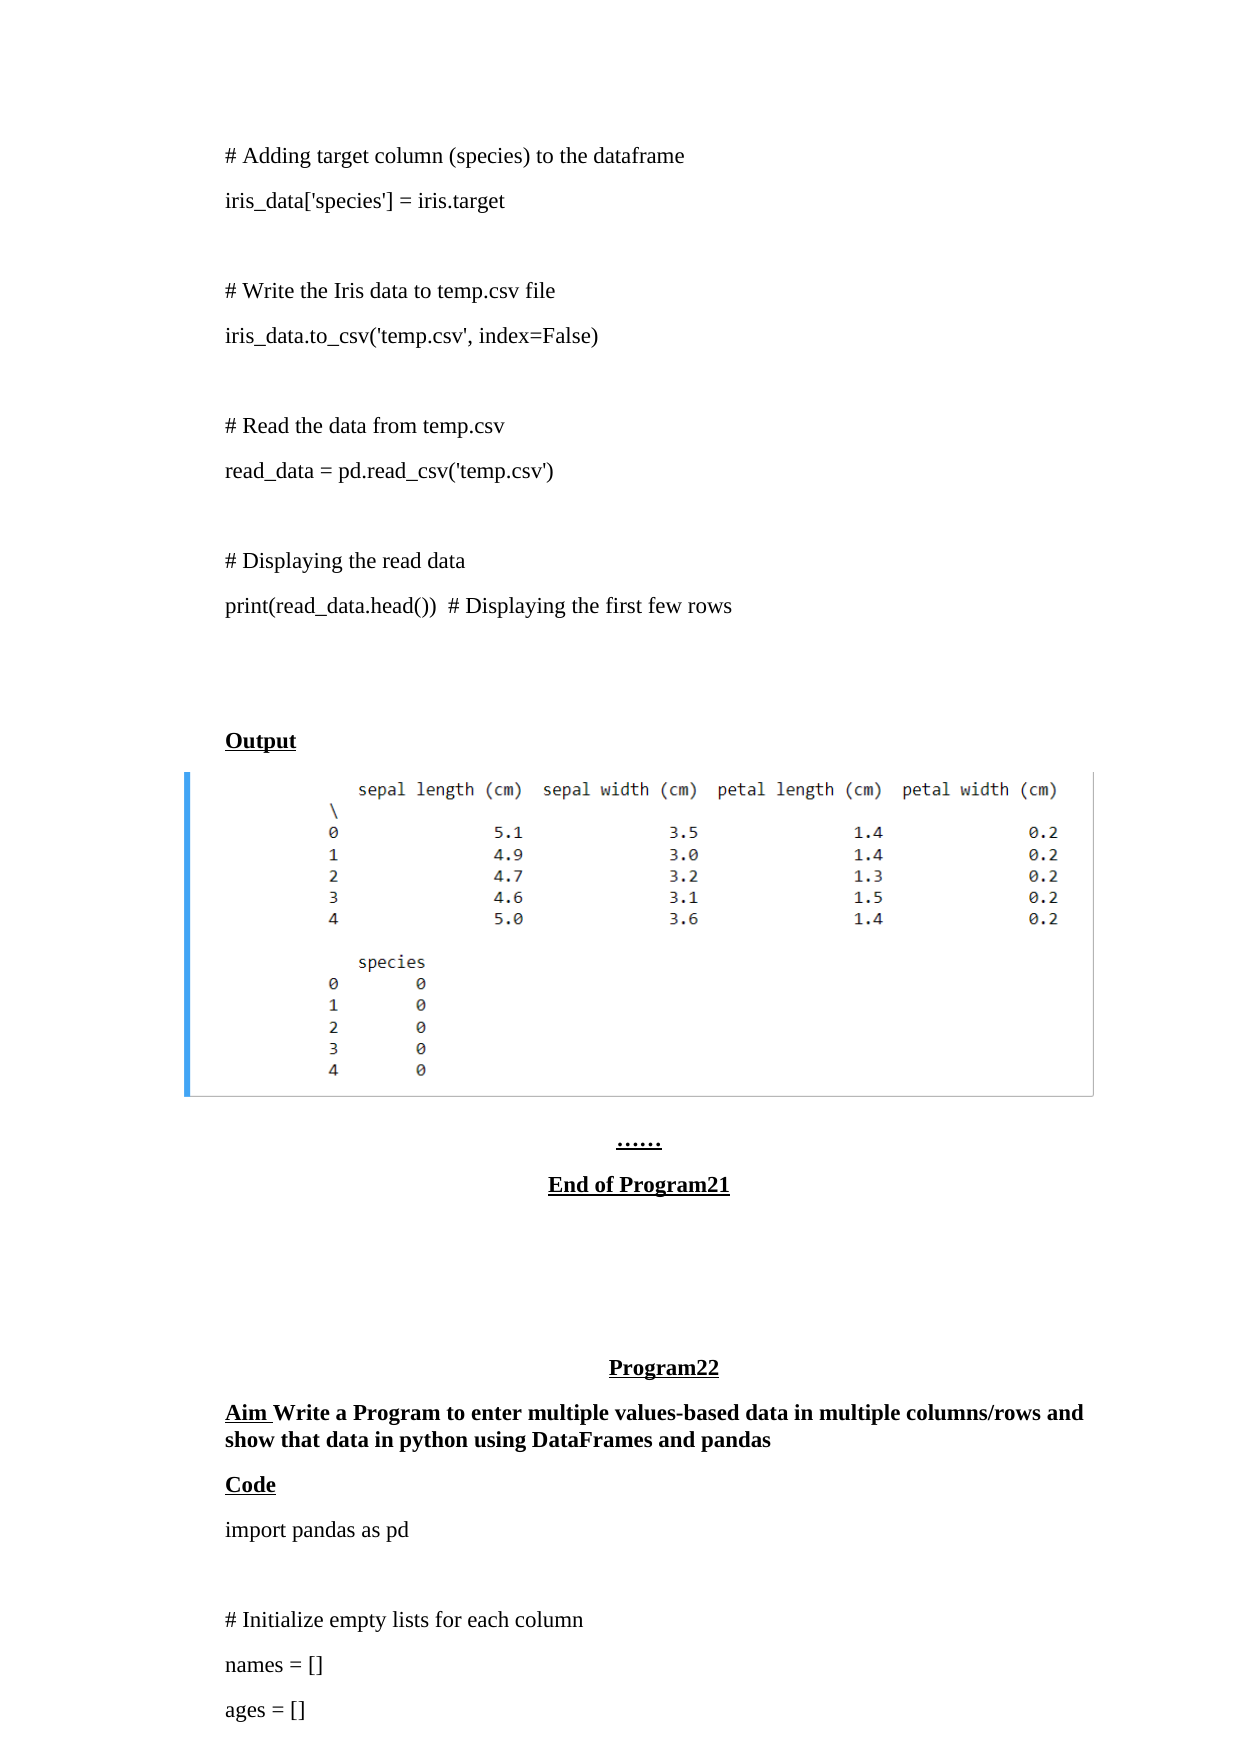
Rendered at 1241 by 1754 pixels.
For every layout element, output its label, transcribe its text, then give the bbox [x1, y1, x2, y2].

text print(read_data.head()) # Displaying the first few rows [225, 592, 1103, 618]
text # Displaying the read data [225, 547, 1103, 573]
picture [175, 772, 1103, 1106]
text Output [225, 727, 1103, 753]
text import pandas as pd [225, 1516, 1103, 1542]
text Aim Write a Program to enter multiple values-based data in multiple columns/rows and show that data in python using DataFrames and pandas [225, 1399, 1103, 1452]
text names = [] [225, 1651, 1103, 1677]
text # Adding target column (species) to the dataframe [225, 142, 1103, 168]
text …… [175, 1126, 1103, 1152]
text read_data = pd.read_csv('temp.csv') [225, 457, 1103, 483]
text Program22 [225, 1354, 1103, 1381]
text ages = [] [225, 1696, 1103, 1722]
text # Write the Iris data to temp.csv file [225, 277, 1103, 303]
text Code [225, 1471, 1103, 1497]
text # Read the data from temp.csv [225, 412, 1103, 438]
text # Initialize empty lists for each column [225, 1606, 1103, 1632]
text End of Program21 [175, 1171, 1103, 1198]
text iris_data.to_csv('temp.csv', index=False) [225, 322, 1103, 348]
text iris_data['species'] = iris.target [225, 187, 1103, 213]
